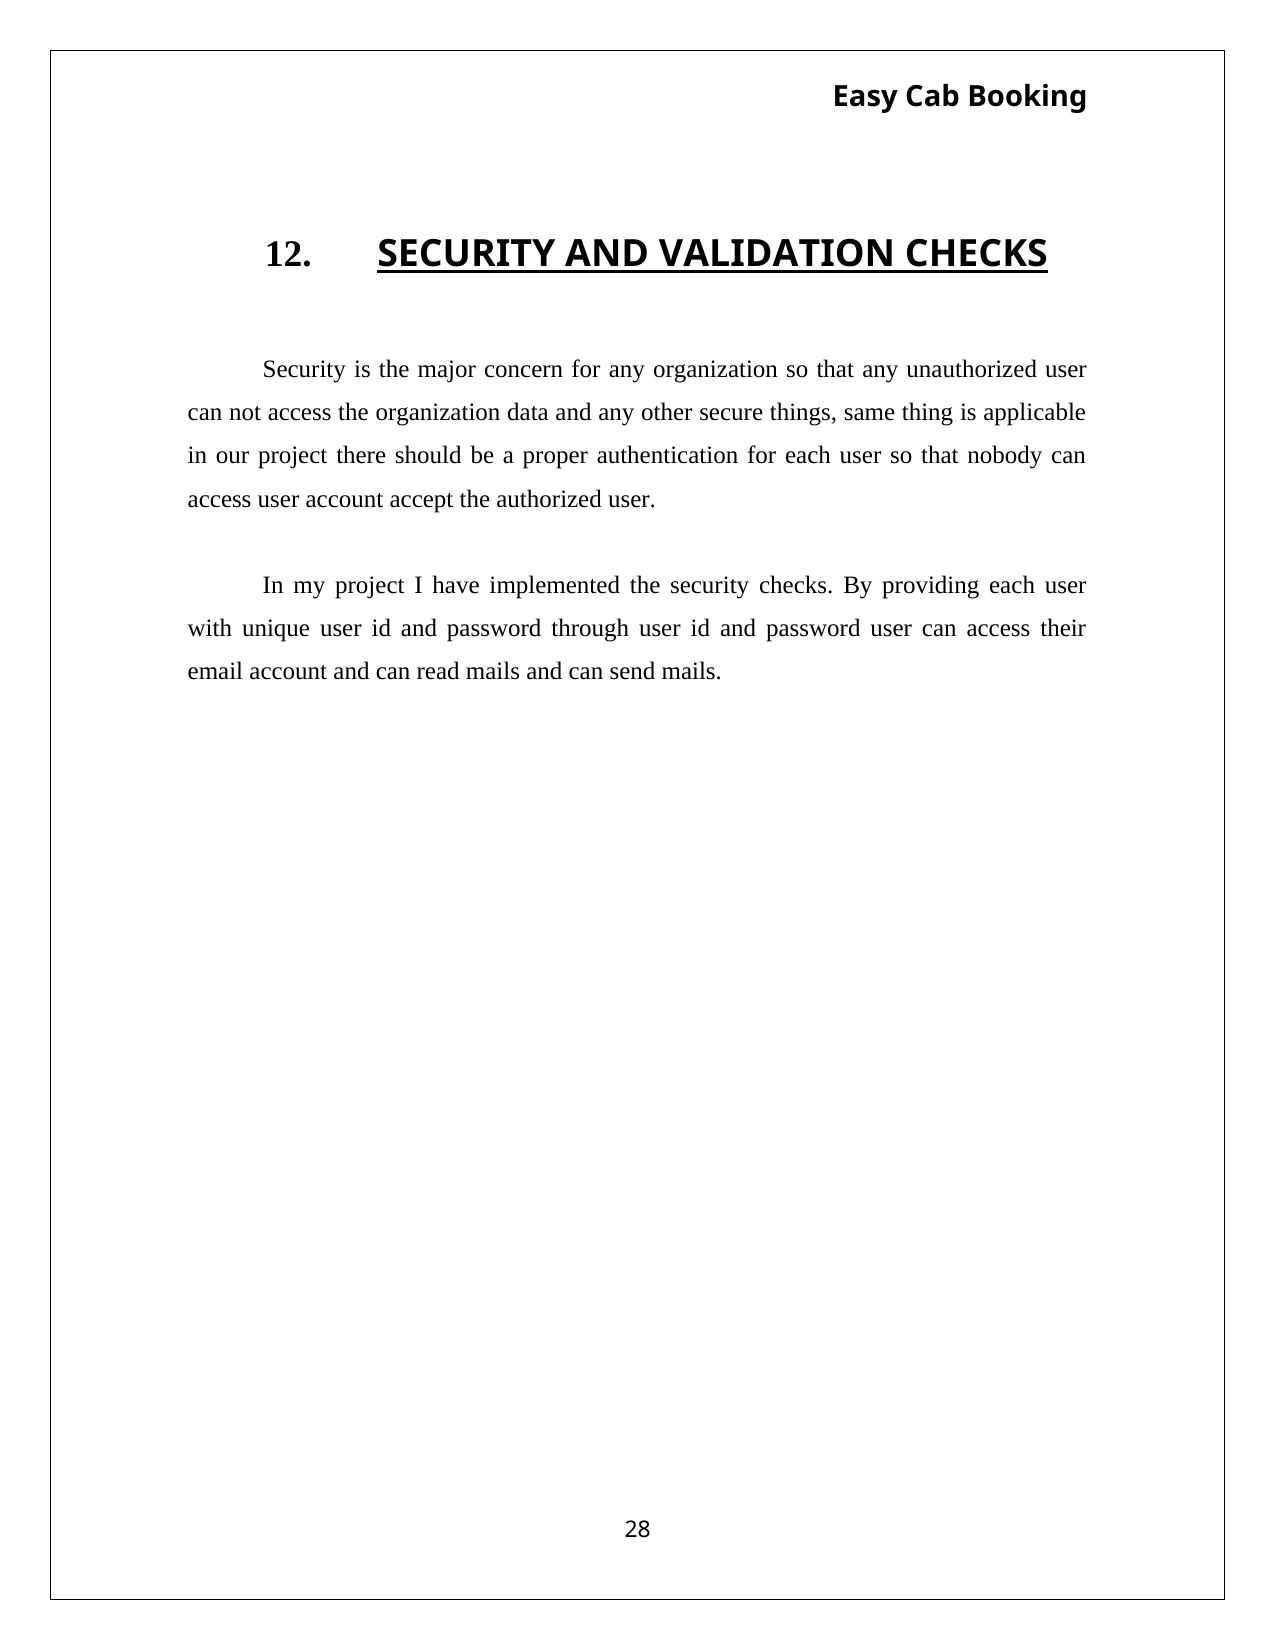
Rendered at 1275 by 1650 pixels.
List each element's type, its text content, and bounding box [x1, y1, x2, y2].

text In my project I have implemented the security checks. By providing each user with unique user id and password through user id and password user can access their email account and can read mails and can send mails. [187, 570, 1087, 685]
text Security is the major concern for any organization so that any unauthorized user can not access the organization data and any other secure things, same thing is applicable in our project there should be a proper authentication for each user so that nobody can access user account accept the authorized user. [187, 354, 1087, 512]
list SECURITY AND VALIDATION CHECKS [225, 227, 1087, 278]
